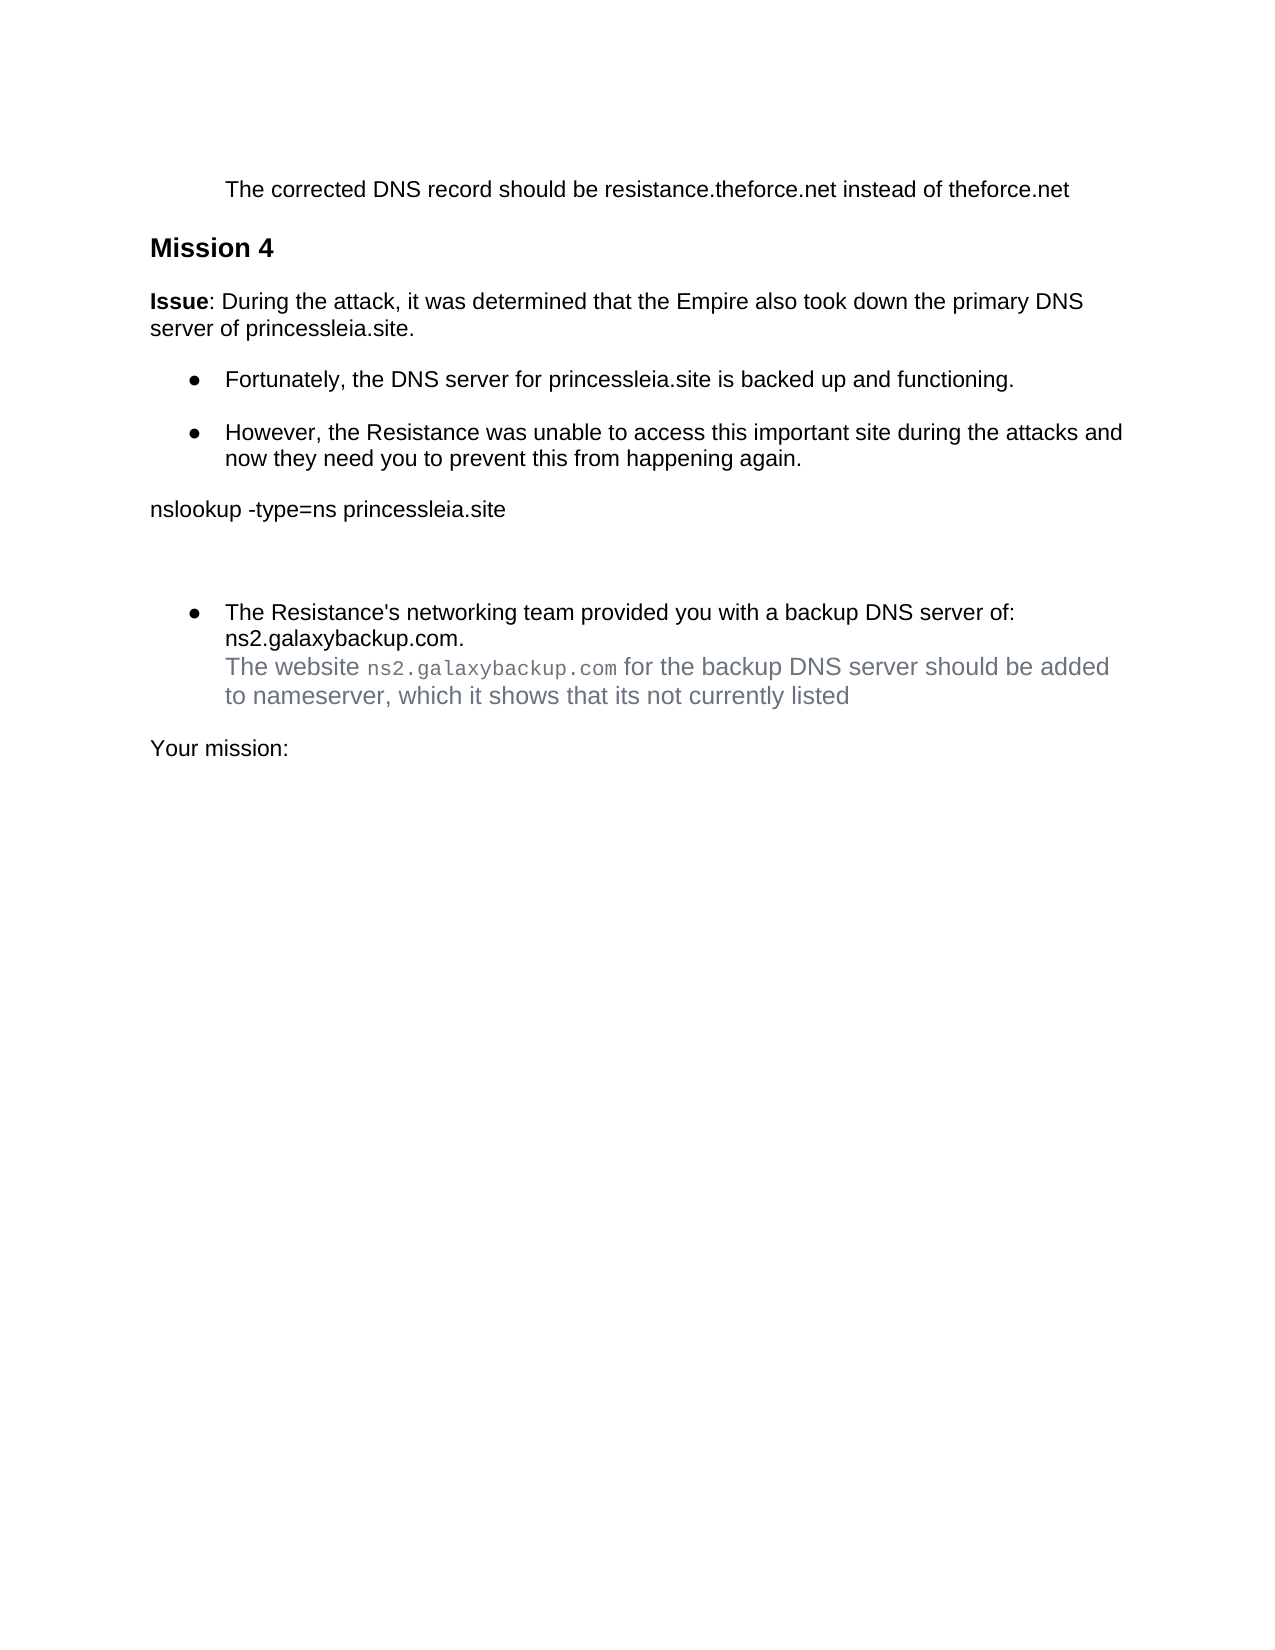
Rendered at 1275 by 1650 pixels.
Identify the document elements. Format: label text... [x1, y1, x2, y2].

list However, the Resistance was unable to access this important site during the attacks and now they need you to prevent this from happening again. [187, 418, 1125, 471]
text Your mission: [150, 735, 1125, 761]
list The Resistance's networking team provided you with a backup DNS server of: ns2.galaxybackup.com. The website ns2.galaxybackup.com for the backup DNS server should be added to nameserver, which it shows that its not currently listed [187, 599, 1125, 710]
text The corrected DNS record should be resistance.theforce.net instead of theforce.net [225, 150, 1125, 203]
text Issue: During the attack, it was determined that the Empire also took down the primary DNS server of princessleia.site. [150, 288, 1125, 341]
list Fortunately, the DNS server for princessleia.site is backed up and functioning. [187, 366, 1125, 418]
text nslookup -type=ns princessleia.site [150, 496, 1125, 523]
subtitle Mission 4 [150, 232, 1125, 263]
